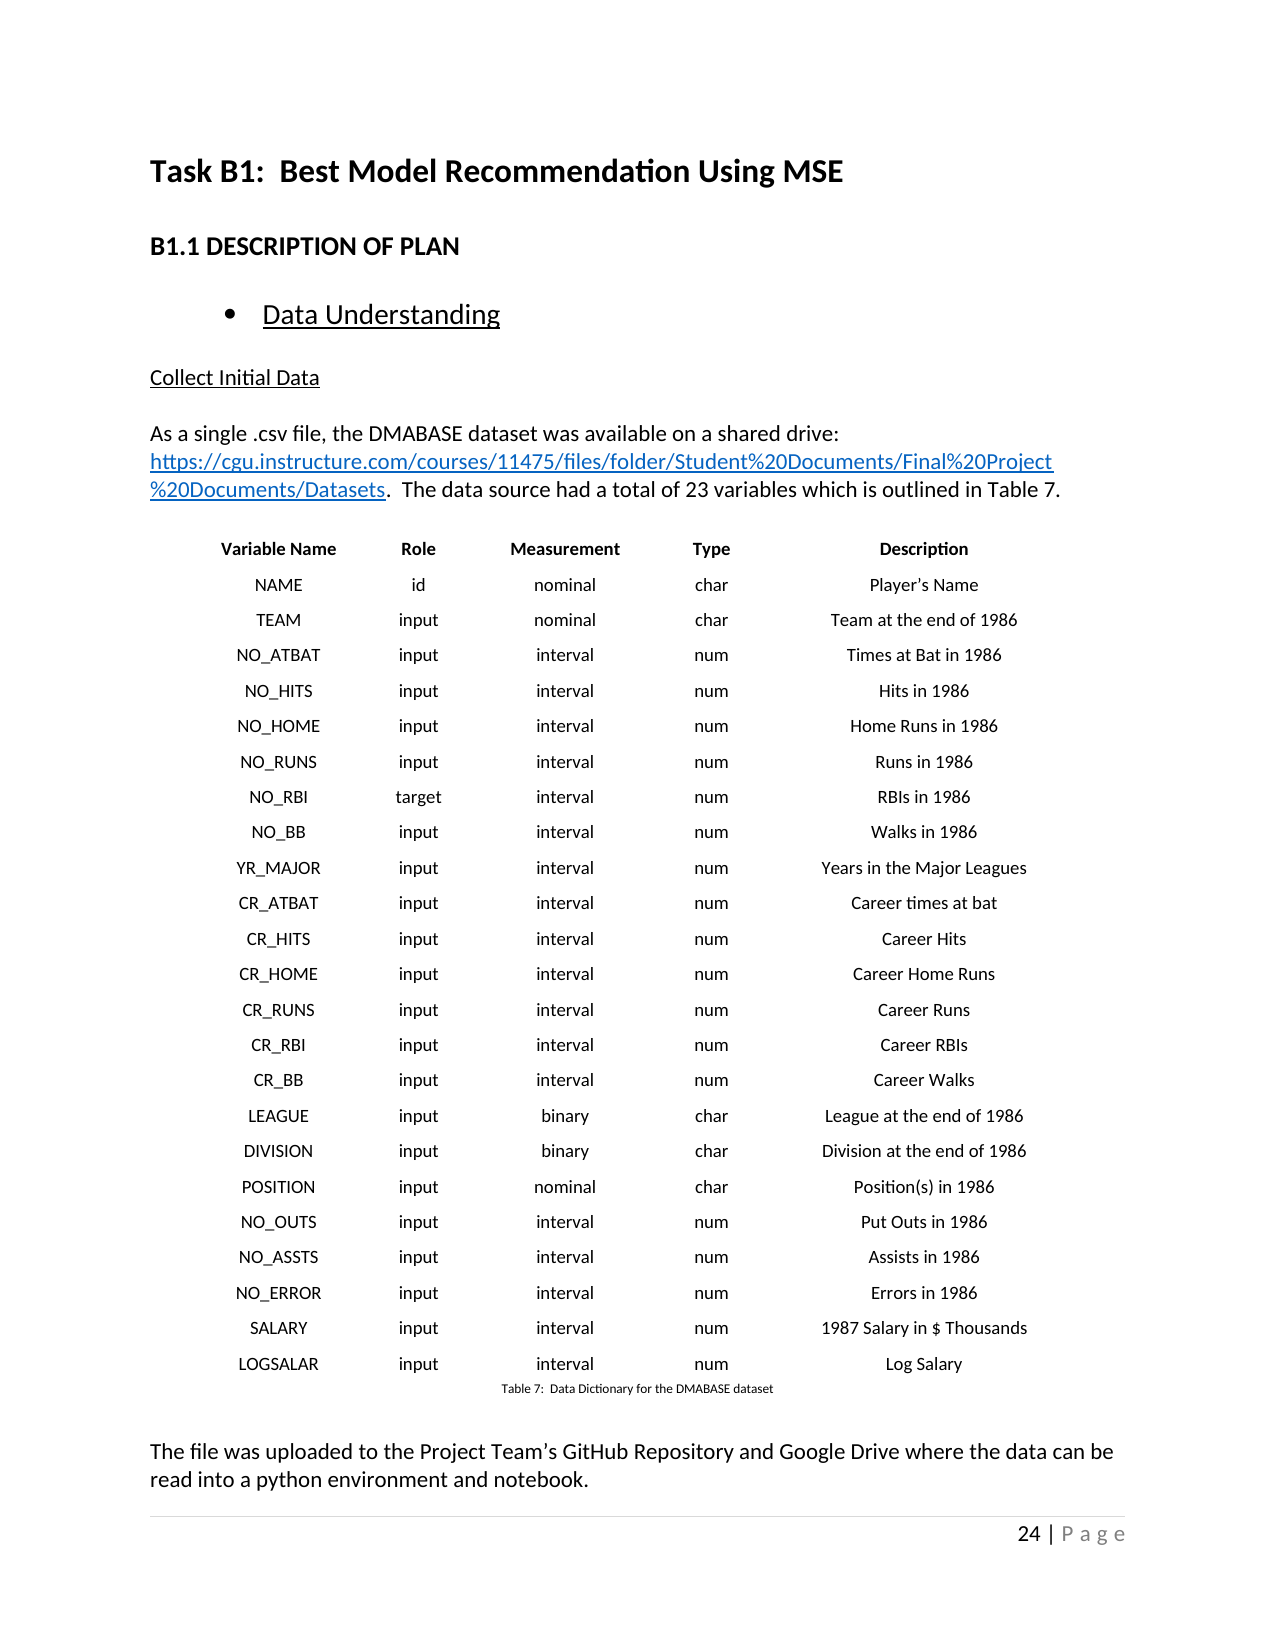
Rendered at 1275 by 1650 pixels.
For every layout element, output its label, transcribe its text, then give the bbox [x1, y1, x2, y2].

table_cell nominal [486, 566, 644, 602]
table_cell Position(s) in 1986 [779, 1169, 1069, 1204]
table_cell NO_ATBAT [206, 637, 351, 673]
text As a single .csv file, the DMABASE dataset was available on a shared drive: https://cgu.instructure.com/courses/11475/files/folder/Student%20Documents/Final%20Project%20Documents/Datasets. The data source had a total of 23 variables which is outlined in Table 7. [150, 419, 1125, 503]
table_cell num [644, 1027, 779, 1062]
table_cell input [351, 956, 486, 991]
table_cell Player’s Name [779, 566, 1069, 602]
table_cell interval [486, 673, 644, 708]
table_cell NO_OUTS [206, 1204, 351, 1239]
table_cell 1987 Salary in $ Thousands [779, 1310, 1069, 1346]
table_cell binary [486, 1133, 644, 1168]
table_cell Team at the end of 1986 [779, 602, 1069, 637]
table_cell Career Runs [779, 991, 1069, 1027]
table_cell char [644, 1098, 779, 1133]
table_cell NO_HITS [206, 673, 351, 708]
table_cell interval [486, 956, 644, 991]
subtitle B1.1 DESCRIPTION OF PLAN [150, 229, 1125, 262]
table_cell Hits in 1986 [779, 673, 1069, 708]
table_cell input [351, 1062, 486, 1098]
table_cell Errors in 1986 [779, 1275, 1069, 1310]
table_cell Division at the end of 1986 [779, 1133, 1069, 1168]
table_cell input [351, 850, 486, 885]
table_cell num [644, 850, 779, 885]
table_header Variable Name [206, 531, 351, 566]
table_cell interval [486, 1204, 644, 1239]
table_cell NAME [206, 566, 351, 602]
table_cell interval [486, 885, 644, 921]
table_cell YR_MAJOR [206, 850, 351, 885]
table_cell Times at Bat in 1986 [779, 637, 1069, 673]
table_cell League at the end of 1986 [779, 1098, 1069, 1133]
table_cell Career Hits [779, 921, 1069, 956]
table_cell Runs in 1986 [779, 744, 1069, 779]
table_cell interval [486, 1239, 644, 1275]
table_cell DIVISION [206, 1133, 351, 1168]
table_cell interval [486, 1310, 644, 1346]
table_header Role [351, 531, 486, 566]
table_cell num [644, 814, 779, 850]
table_cell num [644, 708, 779, 743]
table_cell Walks in 1986 [779, 814, 1069, 850]
table_cell input [351, 1133, 486, 1168]
table_cell SALARY [206, 1310, 351, 1346]
table_cell num [644, 885, 779, 921]
table_cell CR_RUNS [206, 991, 351, 1027]
table_cell Career Home Runs [779, 956, 1069, 991]
table_cell num [644, 991, 779, 1027]
table_cell NO_RBI [206, 779, 351, 814]
table_cell nominal [486, 1169, 644, 1204]
table_cell input [351, 1169, 486, 1204]
table_cell input [351, 1204, 486, 1239]
table_cell input [351, 921, 486, 956]
table_cell Put Outs in 1986 [779, 1204, 1069, 1239]
table_cell interval [486, 1027, 644, 1062]
table_cell target [351, 779, 486, 814]
table_cell CR_HITS [206, 921, 351, 956]
table_cell CR_ATBAT [206, 885, 351, 921]
table_cell input [351, 1098, 486, 1133]
table_cell num [644, 956, 779, 991]
subtitle Data Understanding [225, 296, 1125, 332]
table_cell num [644, 1204, 779, 1239]
table_cell input [351, 991, 486, 1027]
table_cell NO_ERROR [206, 1275, 351, 1310]
table_cell id [351, 566, 486, 602]
table_cell input [351, 744, 486, 779]
table_cell num [644, 637, 779, 673]
table_cell CR_RBI [206, 1027, 351, 1062]
table_cell input [351, 814, 486, 850]
table_cell interval [486, 991, 644, 1027]
table_cell input [351, 708, 486, 743]
table_cell NO_RUNS [206, 744, 351, 779]
text Collect Initial Data [150, 363, 1125, 391]
table_cell interval [486, 1062, 644, 1098]
table_cell num [644, 1239, 779, 1275]
table_cell num [644, 673, 779, 708]
table_cell num [644, 744, 779, 779]
table_cell char [644, 1133, 779, 1168]
table_cell interval [486, 814, 644, 850]
table_cell CR_HOME [206, 956, 351, 991]
table_cell input [351, 1346, 486, 1381]
table_cell input [351, 637, 486, 673]
table_cell char [644, 566, 779, 602]
table_cell input [351, 1027, 486, 1062]
table_cell interval [486, 1275, 644, 1310]
table_cell interval [486, 921, 644, 956]
table_cell input [351, 885, 486, 921]
table_cell POSITION [206, 1169, 351, 1204]
text Table 7: Data Dictionary for the DMABASE dataset [150, 1381, 1125, 1409]
table_cell interval [486, 779, 644, 814]
table_cell num [644, 1310, 779, 1346]
table_header Description [779, 531, 1069, 566]
table_cell num [644, 1275, 779, 1310]
table_cell num [644, 779, 779, 814]
table_cell interval [486, 708, 644, 743]
table_cell Career Walks [779, 1062, 1069, 1098]
table_cell interval [486, 850, 644, 885]
table_cell num [644, 1062, 779, 1098]
table_cell LEAGUE [206, 1098, 351, 1133]
table_cell num [644, 921, 779, 956]
subtitle Task B1: Best Model Recommendation Using MSE [150, 150, 1125, 191]
table_cell input [351, 602, 486, 637]
table_cell RBIs in 1986 [779, 779, 1069, 814]
table_cell Career RBIs [779, 1027, 1069, 1062]
text The file was uploaded to the Project Team’s GitHub Repository and Google Drive where the data can be read into a python environment and notebook. [150, 1437, 1125, 1493]
table_cell interval [486, 744, 644, 779]
table_cell input [351, 1239, 486, 1275]
table_cell char [644, 1169, 779, 1204]
table_header Measurement [486, 531, 644, 566]
table_cell CR_BB [206, 1062, 351, 1098]
table_cell Home Runs in 1986 [779, 708, 1069, 743]
table_cell binary [486, 1098, 644, 1133]
table_cell Years in the Major Leagues [779, 850, 1069, 885]
table_cell char [644, 602, 779, 637]
table_cell Log Salary [779, 1346, 1069, 1381]
table_cell input [351, 1275, 486, 1310]
table_cell nominal [486, 602, 644, 637]
table_cell Assists in 1986 [779, 1239, 1069, 1275]
table_cell NO_BB [206, 814, 351, 850]
table_cell num [644, 1346, 779, 1381]
table_cell interval [486, 1346, 644, 1381]
table_cell NO_ASSTS [206, 1239, 351, 1275]
table_cell TEAM [206, 602, 351, 637]
table_cell NO_HOME [206, 708, 351, 743]
table_cell Career times at bat [779, 885, 1069, 921]
table_cell interval [486, 637, 644, 673]
table_cell LOGSALAR [206, 1346, 351, 1381]
table_cell input [351, 1310, 486, 1346]
table_cell input [351, 673, 486, 708]
table_header Type [644, 531, 779, 566]
